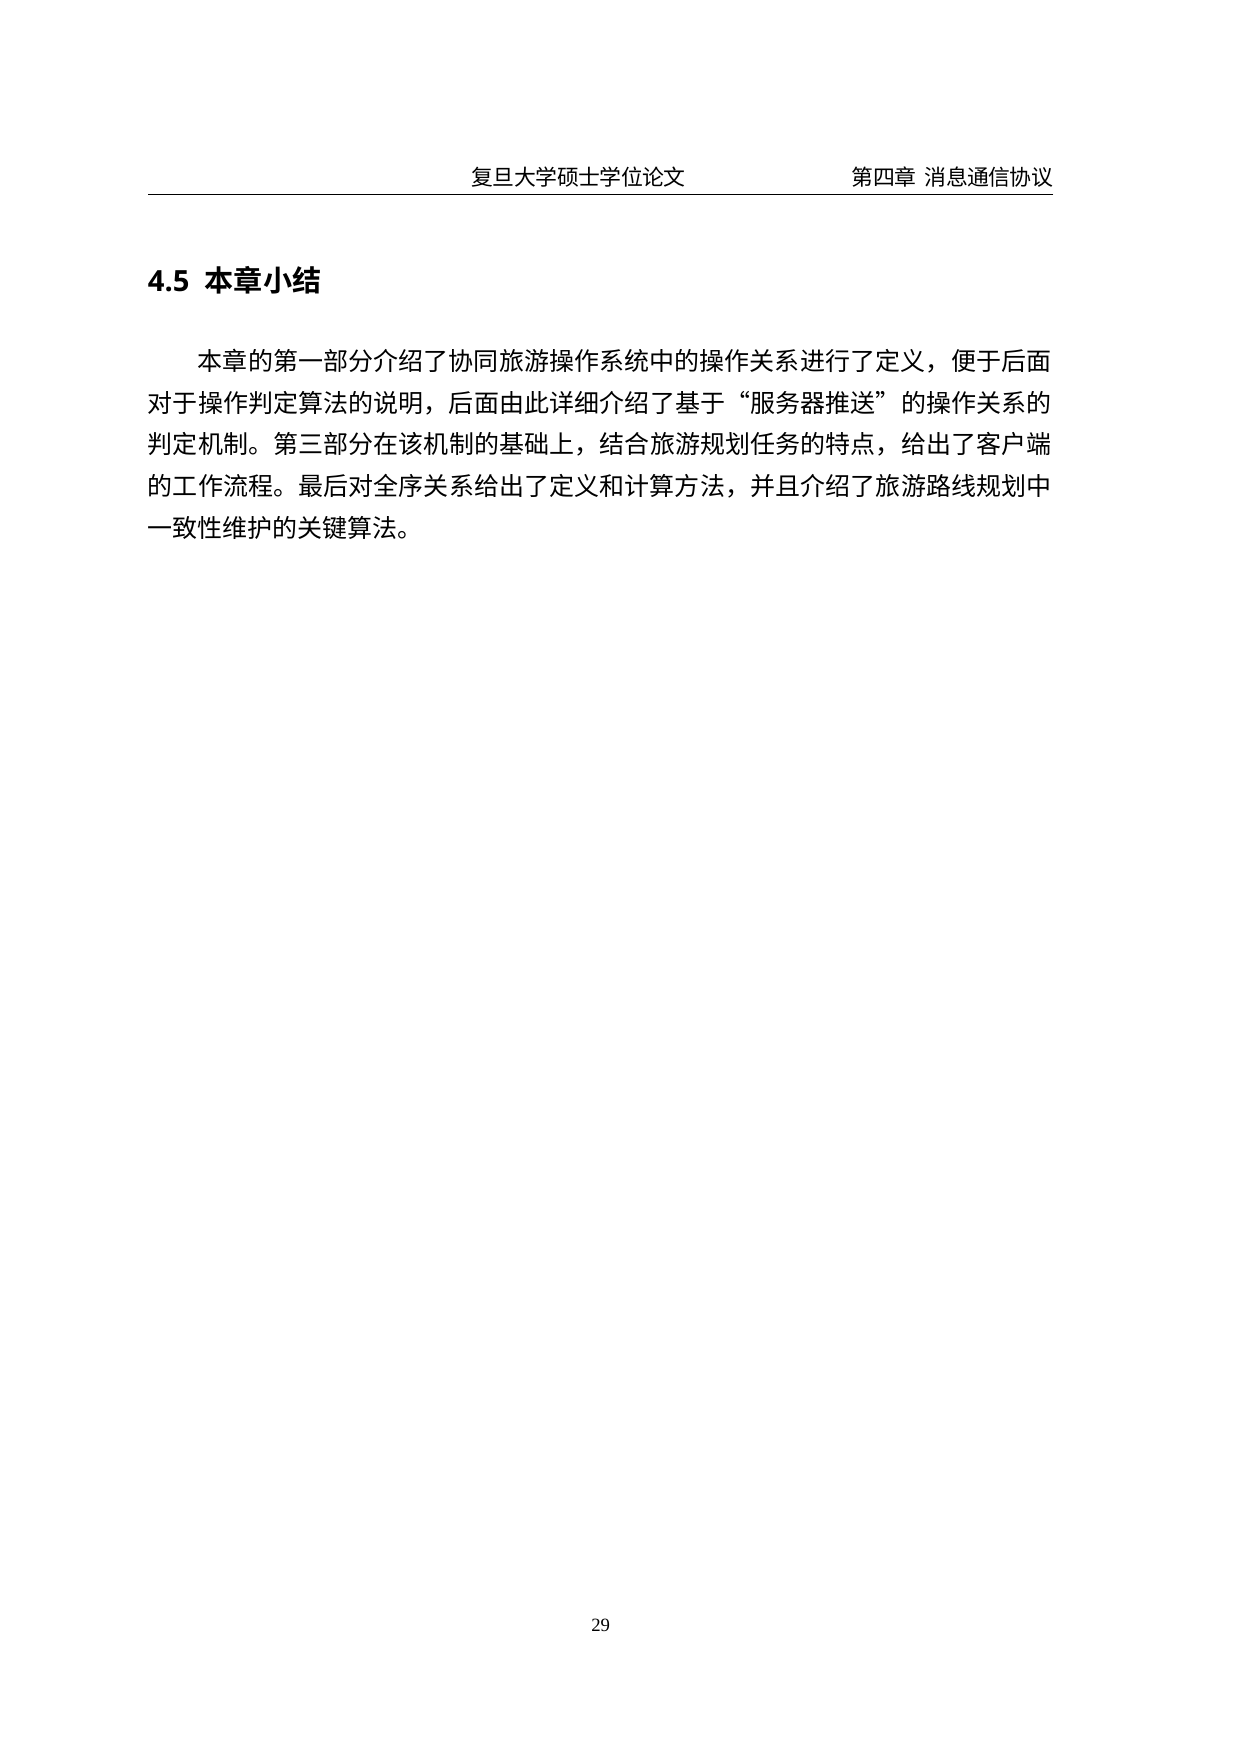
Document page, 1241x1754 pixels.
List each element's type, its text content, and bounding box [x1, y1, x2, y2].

text 本章的第一部分介绍了协同旅游操作系统中的操作关系进行了定义，便于后面对于操作判定算法的说明，后面由此详细介绍了基于“服务器推送”的操作关系的判定机制。第三部分在该机制的基础上，结合旅游规划任务的特点，给出了客户端的工作流程。最后对全序关系给出了定义和计算方法，并且介绍了旅游路线规划中一致性维护的关键算法。 [148, 337, 1053, 545]
subtitle 4.5 本章小结 [148, 258, 1053, 299]
